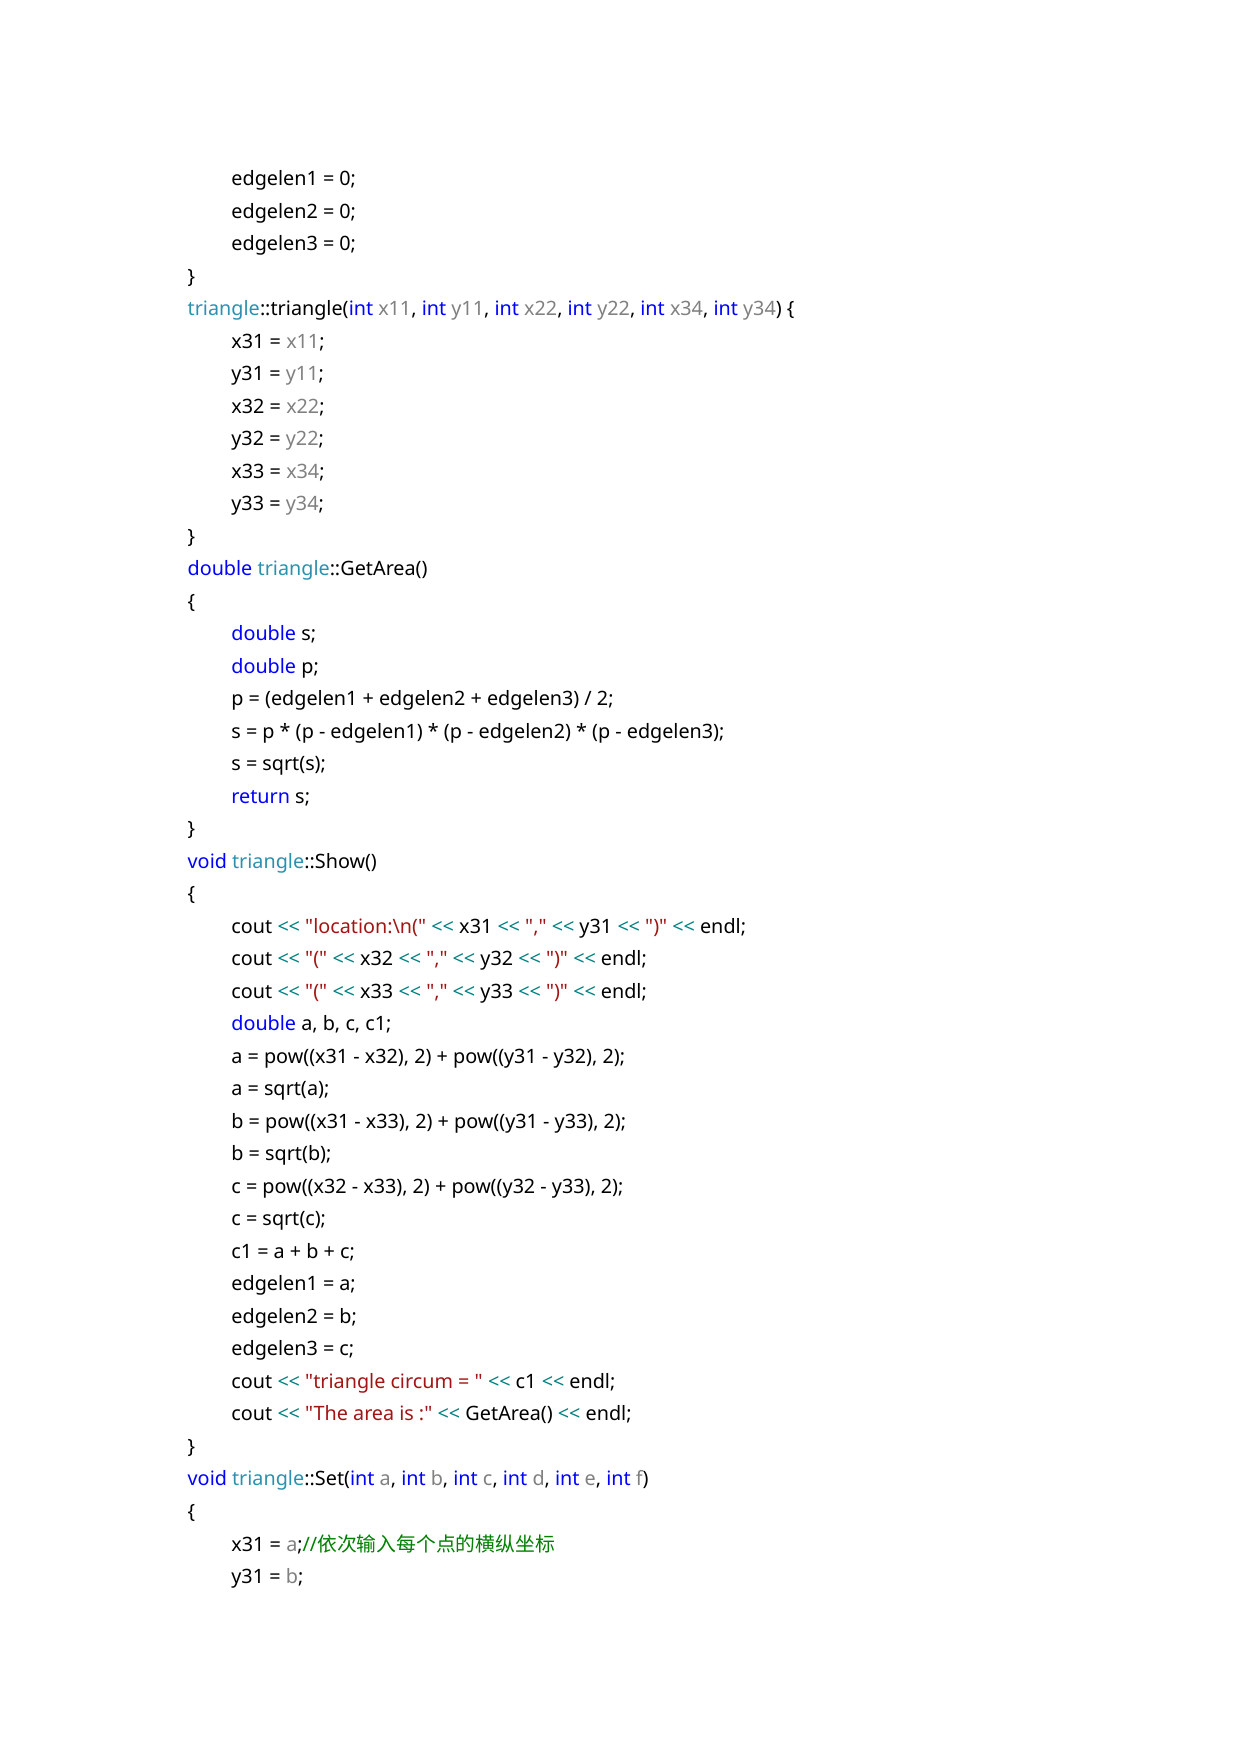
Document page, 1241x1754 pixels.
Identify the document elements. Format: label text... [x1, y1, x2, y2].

text y31 = b; [187, 1559, 1053, 1592]
text edgelen1 = a; [187, 1267, 1053, 1299]
text y33 = y34; [187, 487, 1053, 519]
text y32 = y22; [187, 422, 1053, 454]
text } [187, 259, 1053, 292]
text } [187, 519, 1053, 552]
text b = pow((x31 - x33), 2) + pow((y31 - y33), 2); [187, 1104, 1053, 1137]
text p = (edgelen1 + edgelen2 + edgelen3) / 2; [187, 682, 1053, 714]
text void triangle::Set(int a, int b, int c, int d, int e, int f) [187, 1462, 1053, 1494]
text triangle::triangle(int x11, int y11, int x22, int y22, int x34, int y34) { [187, 292, 1053, 324]
text cout << "(" << x32 << "," << y32 << ")" << endl; [187, 942, 1053, 974]
text y31 = y11; [187, 357, 1053, 389]
text c = sqrt(c); [187, 1202, 1053, 1234]
text { [187, 1494, 1053, 1527]
text edgelen2 = b; [187, 1299, 1053, 1332]
text b = sqrt(b); [187, 1137, 1053, 1169]
text void triangle::Show() [187, 844, 1053, 877]
text s = p * (p - edgelen1) * (p - edgelen2) * (p - edgelen3); [187, 714, 1053, 747]
text return s; [187, 779, 1053, 812]
text { [187, 584, 1053, 617]
text a = pow((x31 - x32), 2) + pow((y31 - y32), 2); [187, 1039, 1053, 1072]
text x31 = x11; [187, 324, 1053, 357]
text s = sqrt(s); [187, 747, 1053, 779]
text double p; [187, 649, 1053, 682]
text x31 = a;//依次输入每个点的横纵坐标 [187, 1527, 1053, 1559]
text edgelen2 = 0; [187, 194, 1053, 227]
text double s; [187, 617, 1053, 649]
text edgelen1 = 0; [187, 162, 1053, 194]
text { [187, 877, 1053, 909]
text cout << "triangle circum = " << c1 << endl; [187, 1364, 1053, 1397]
text c = pow((x32 - x33), 2) + pow((y32 - y33), 2); [187, 1169, 1053, 1202]
text } [187, 1429, 1053, 1462]
text x33 = x34; [187, 454, 1053, 487]
text double triangle::GetArea() [187, 552, 1053, 584]
text cout << "location:\n(" << x31 << "," << y31 << ")" << endl; [187, 909, 1053, 942]
text edgelen3 = 0; [187, 227, 1053, 259]
text } [187, 812, 1053, 844]
text a = sqrt(a); [187, 1072, 1053, 1104]
text c1 = a + b + c; [187, 1234, 1053, 1267]
text cout << "The area is :" << GetArea() << endl; [187, 1397, 1053, 1429]
text x32 = x22; [187, 389, 1053, 422]
text edgelen3 = c; [187, 1332, 1053, 1364]
text cout << "(" << x33 << "," << y33 << ")" << endl; [187, 974, 1053, 1007]
text double a, b, c, c1; [187, 1007, 1053, 1039]
